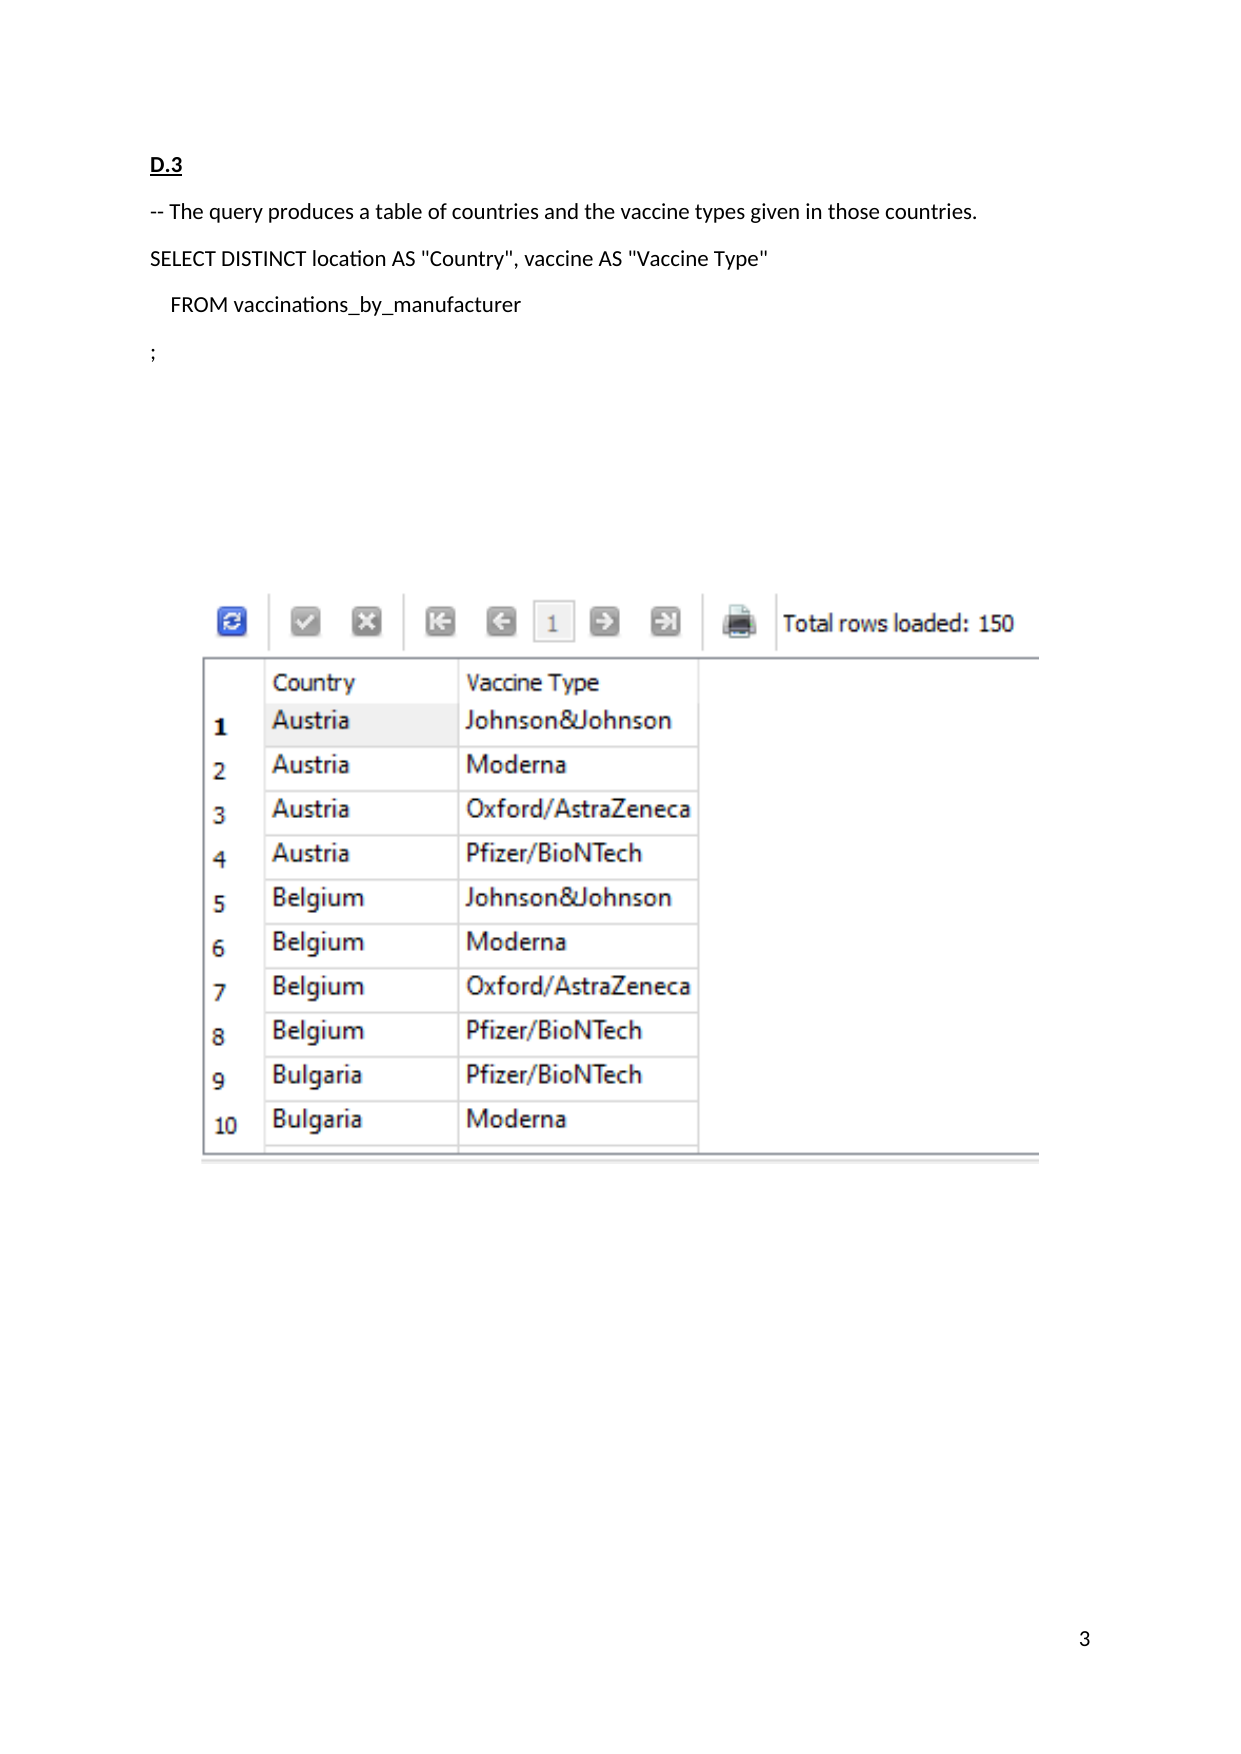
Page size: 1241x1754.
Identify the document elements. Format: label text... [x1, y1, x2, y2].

text FROM vaccinations_by_manufacturer [150, 291, 1090, 319]
picture [201, 589, 1039, 1164]
text D.3 [150, 150, 1090, 178]
text SELECT DISTINCT location AS "Country", vaccine AS "Vaccine Type" [150, 244, 1090, 272]
text -- The query produces a table of countries and the vaccine types given in those countries. [150, 197, 1090, 225]
text ; [150, 337, 1090, 366]
